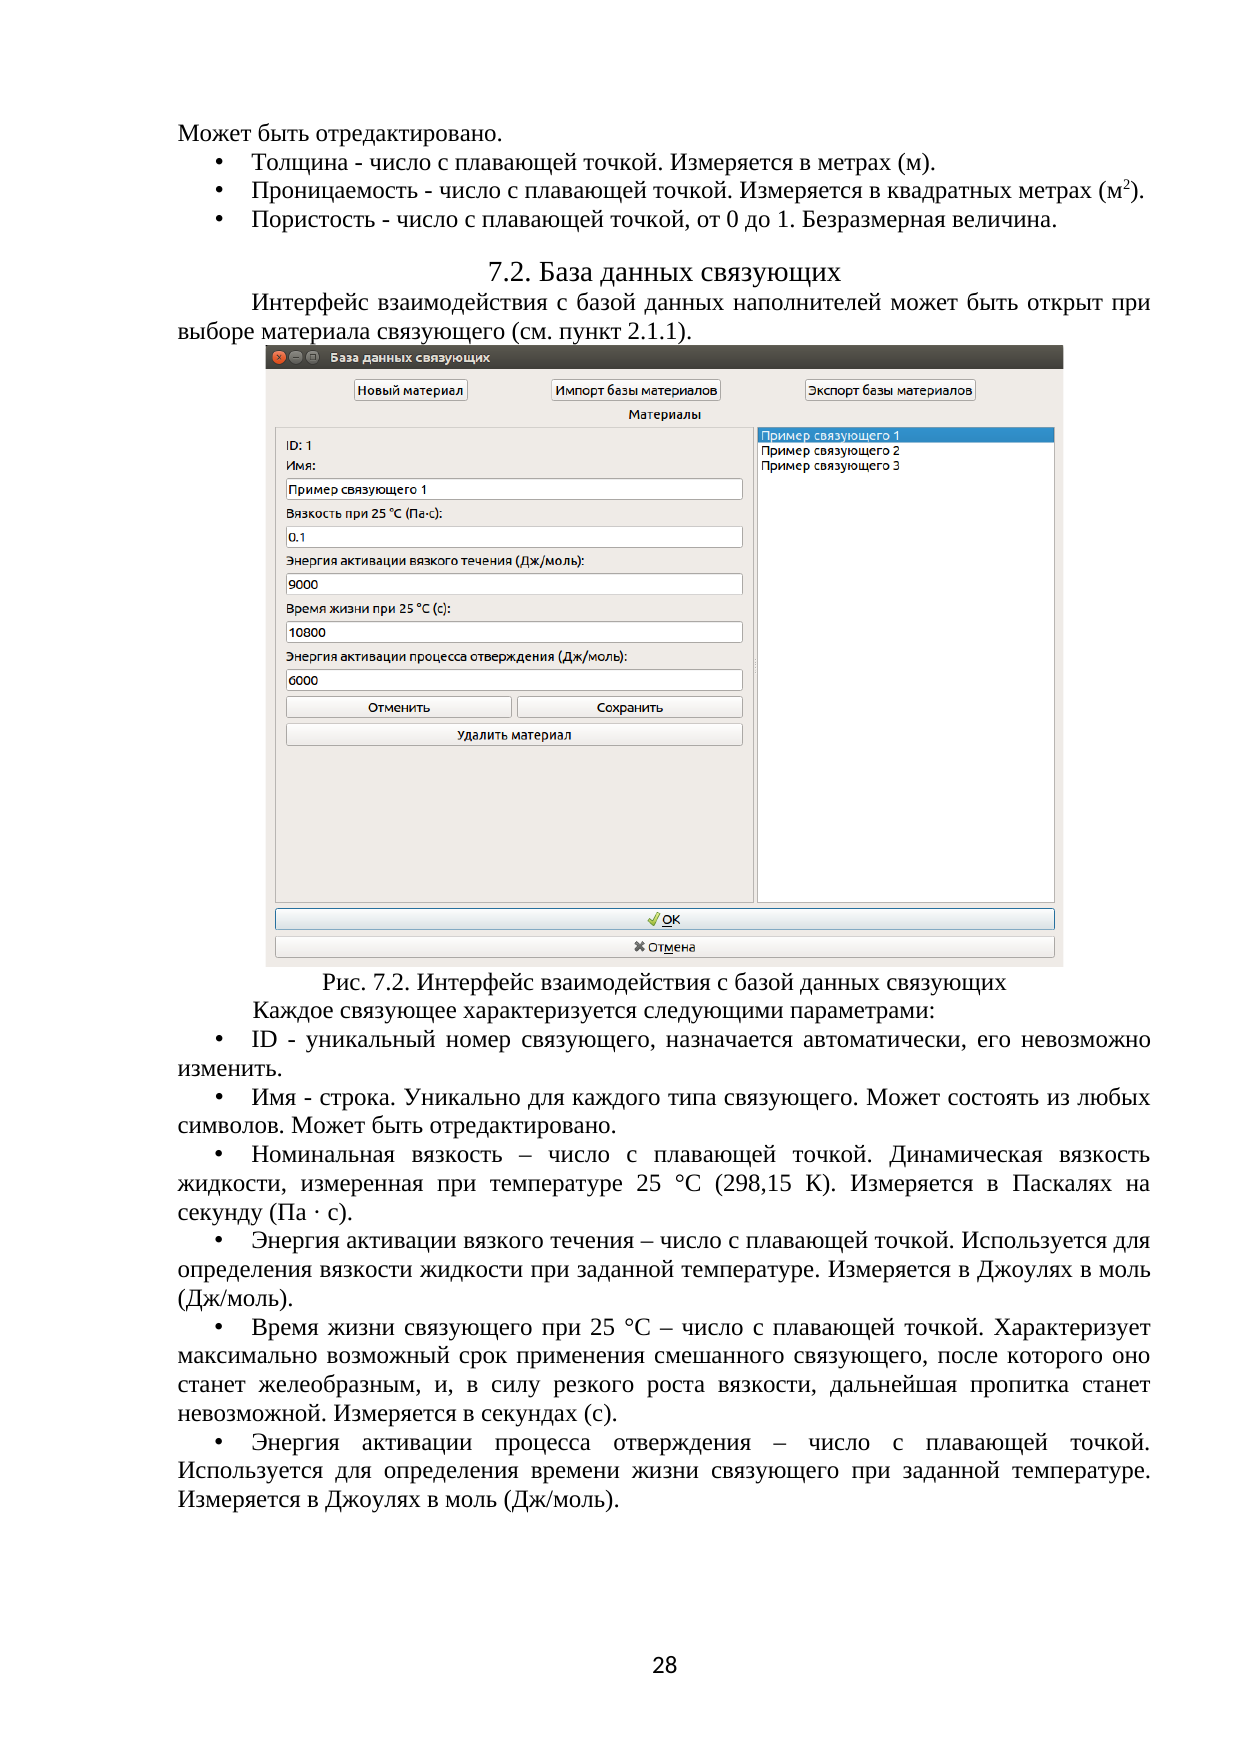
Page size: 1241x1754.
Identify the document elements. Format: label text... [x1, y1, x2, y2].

list Имя - строка. Уникально для каждой ткани. Может состоять из любых символов. Может быть отредактировано. [177, 118, 1152, 147]
subtitle 7.2. База данных связующих [177, 254, 1152, 287]
list Имя - строка. Уникально для каждого типа связующего. Может состоять из любых символов. Может быть отредактировано. [177, 1082, 1152, 1139]
list ID - уникальный номер связующего, назначается автоматически, его невозможно изменить. [177, 1024, 1152, 1082]
list Толщина - число с плавающей точкой. Измеряется в метрах (м). [177, 147, 1152, 176]
text Каждое связующее характеризуется следующими параметрами: [177, 995, 1152, 1024]
list Энергия активации процесса отверждения – число с плавающей точкой. Используется для определения времени жизни связующего при заданной температуре. Измеряется в Джоулях в моль (Дж/моль). [177, 1427, 1152, 1513]
list Время жизни связующего при 25 °C – число с плавающей точкой. Характеризует максимально возможный срок применения смешанного связующего, после которого оно станет желеобразным, и, в силу резкого роста вязкости, дальнейшая пропитка станет невозможной. Измеряется в секундах (с). [177, 1312, 1152, 1427]
text Рис. 7.2. Интерфейс взаимодействия с базой данных связующих [177, 967, 1152, 995]
picture [265, 345, 1064, 967]
list Проницаемость - число с плавающей точкой. Измеряется в квадратных метрах (м2). [177, 176, 1152, 204]
text Интерфейс взаимодействия с базой данных наполнителей может быть открыт при выборе материала связующего (см. пункт 2.1.1). [177, 287, 1152, 345]
list Пористость - число с плавающей точкой, от 0 до 1. Безразмерная величина. [177, 204, 1152, 233]
list Номинальная вязкость – число с плавающей точкой. Динамическая вязкость жидкости, измеренная при температуре 25 °C (298,15 К). Измеряется в Паскалях на секунду (Па · с). [177, 1139, 1152, 1225]
list Энергия активации вязкого течения – число с плавающей точкой. Используется для определения вязкости жидкости при заданной температуре. Измеряется в Джоулях в моль (Дж/моль). [177, 1225, 1152, 1312]
